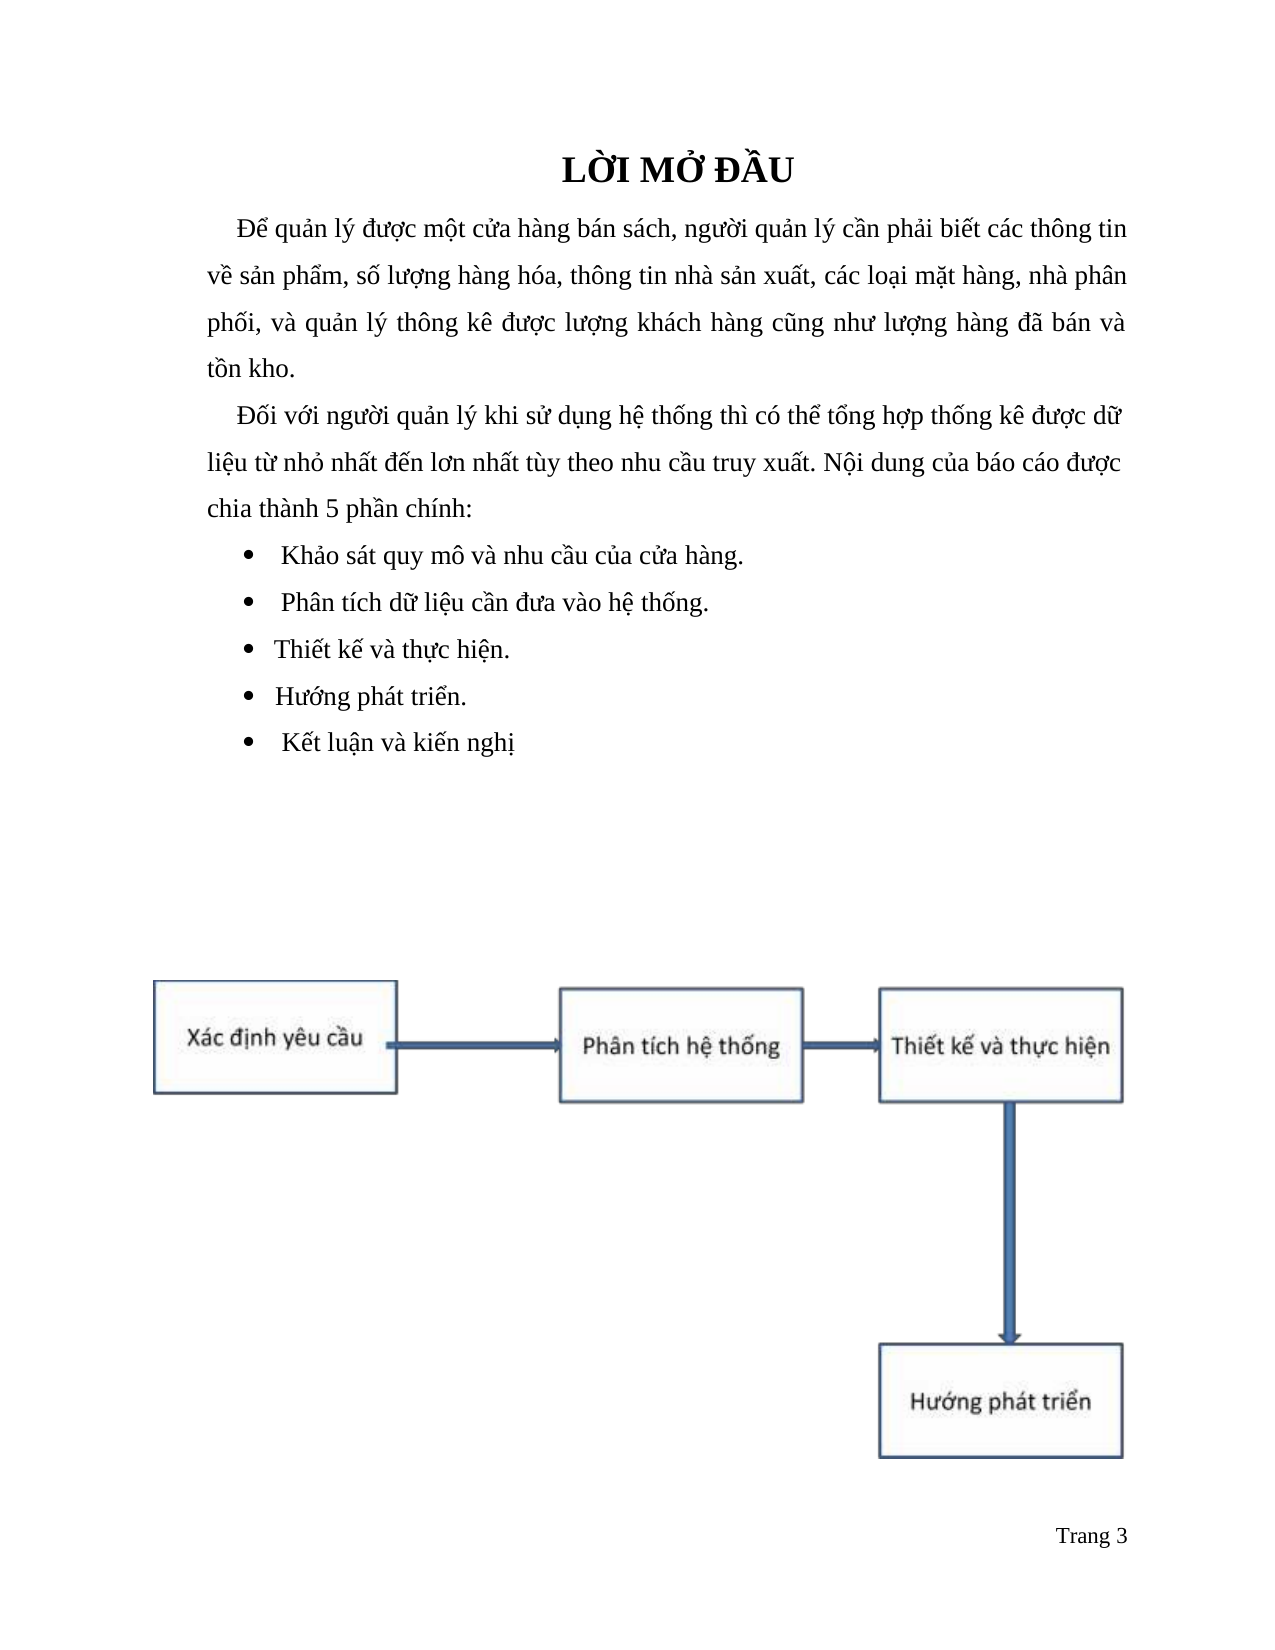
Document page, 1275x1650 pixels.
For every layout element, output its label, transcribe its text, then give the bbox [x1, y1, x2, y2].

list Hướng phát triển. [244, 680, 1127, 711]
list Phân tích dữ liệu cần đưa vào hệ thống. [244, 586, 1127, 617]
text Đối với người quản lý khi sử dụng hệ thống thì có thể tổng hợp thống kê được dữ liệu từ nhỏ nhất đến lơn nhất tùy theo nhu cầu truy xuất. Nội dung của báo cáo được chia thành 5 phần chính: [207, 399, 1122, 523]
list Kết luận và kiến nghị [244, 727, 1127, 758]
picture [153, 980, 1127, 1459]
text Để quản lý được một cửa hàng bán sách, người quản lý cần phải biết các thông tin về sản phẩm, số lượng hàng hóa, thông tin nhà sản xuất, các loại mặt hàng, nhà phân phối, và quản lý thông kê được lượng khách hàng cũng như lượng hàng đã bán và tồn kho. [207, 212, 1127, 383]
list Thiết kế và thực hiện. [244, 633, 1127, 664]
list Khảo sát quy mô và nhu cầu của cửa hàng. [244, 539, 1127, 570]
subtitle LỜI MỞ ĐẦU [229, 148, 1127, 191]
